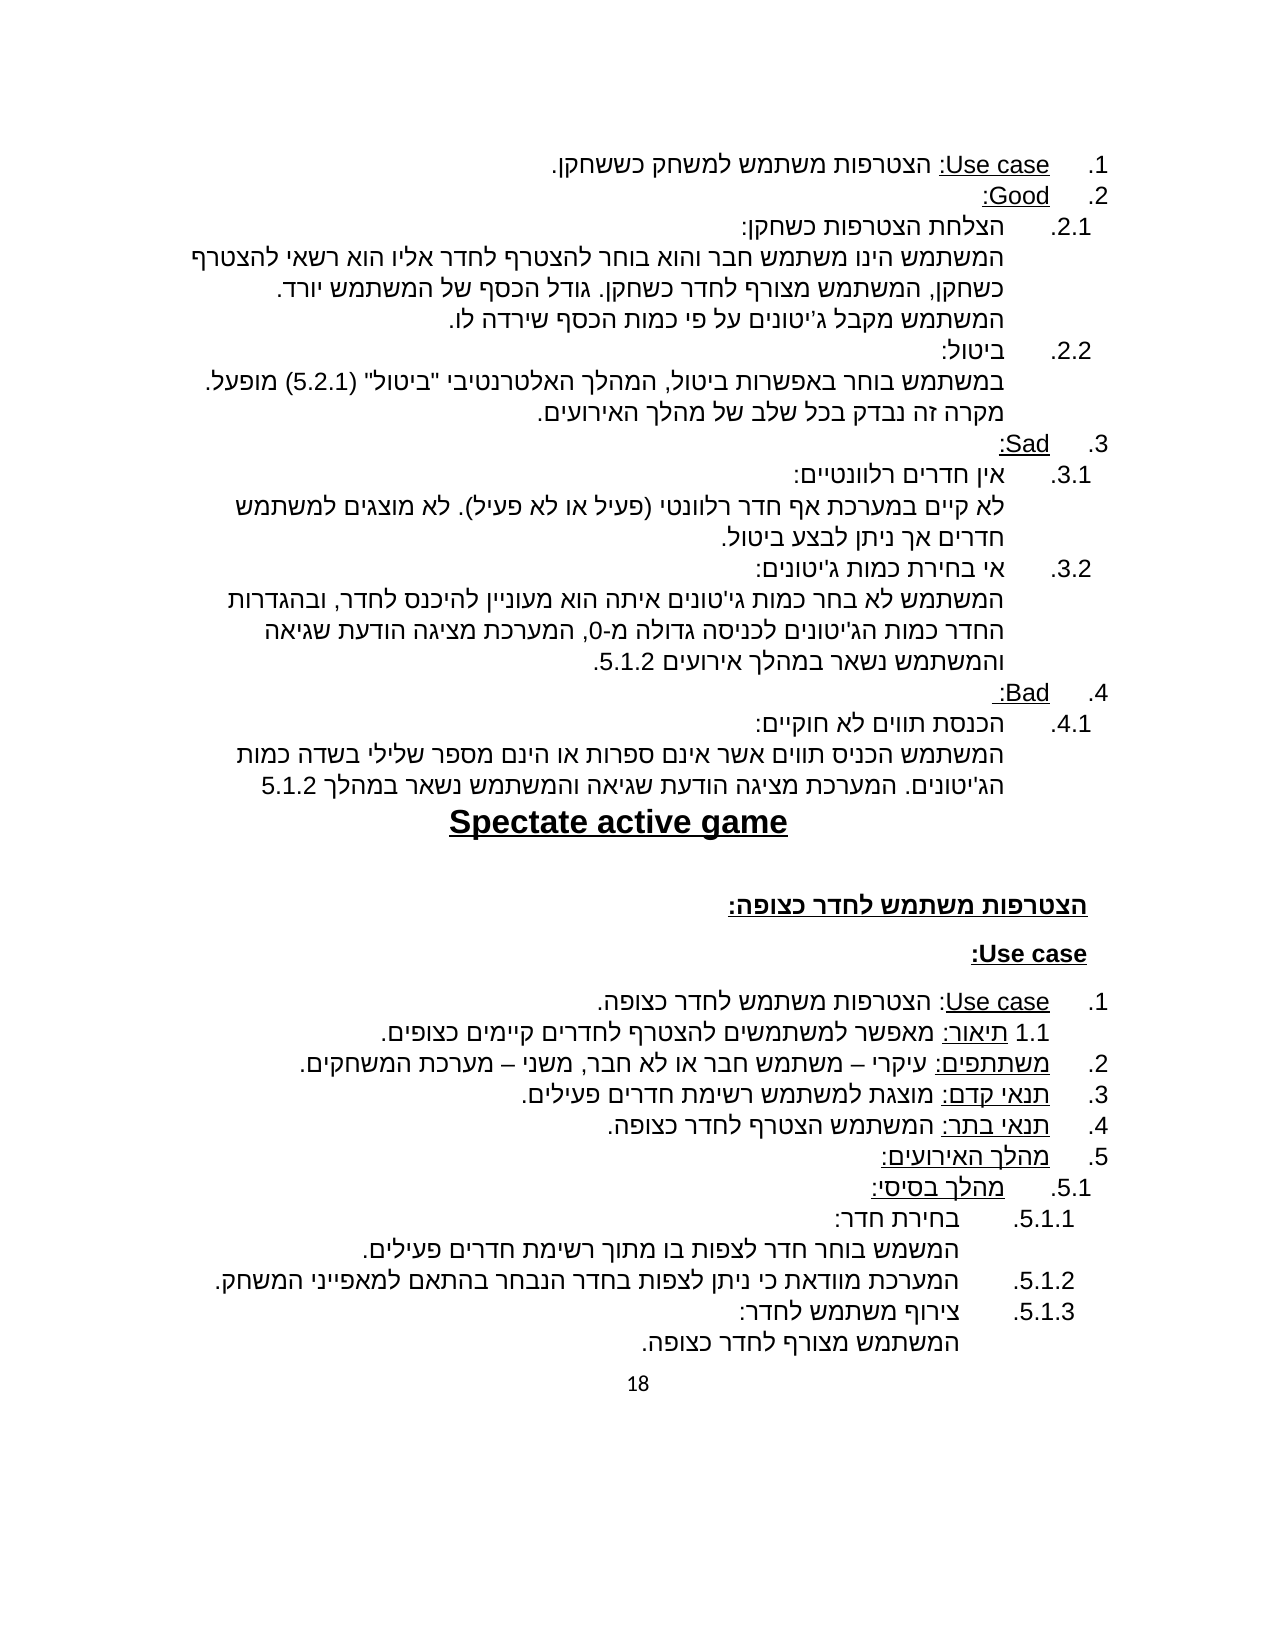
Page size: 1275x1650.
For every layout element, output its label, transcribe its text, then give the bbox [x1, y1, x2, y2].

list בחירת חדר: המשמש בוחר חדר לצפות בו מתוך רשימת חדרים פעילים. [187, 1204, 1012, 1263]
text Use case: [187, 939, 1087, 967]
list ביטול: במשתמש בוחר באפשרות ביטול, המהלך האלטרנטיבי "ביטול" (5.2.1) מופעל. מקרה זה נבדק בכל שלב של מהלך האירועים. [187, 336, 1050, 427]
list מהלך בסיסי: [187, 1173, 1050, 1201]
list Bad: [187, 678, 1087, 706]
list אין חדרים רלוונטיים: לא קיים במערכת אף חדר רלוונטי (פעיל או לא פעיל). לא מוצגים למשתמש חדרים אך ניתן לבצע ביטול. [187, 460, 1050, 551]
list מהלך האירועים: [187, 1142, 1087, 1170]
list תנאי קדם: מוצגת למשתמש רשימת חדרים פעילים. [187, 1079, 1087, 1108]
list צירוף משתמש לחדר: המשתמש מצורף לחדר כצופה. [187, 1297, 1012, 1357]
list Sad: [187, 429, 1087, 458]
list Use case: הצטרפות משתמש למשחק כששחקן. [187, 150, 1087, 179]
list תנאי בתר: המשתמש הצטרף לחדר כצופה. [187, 1111, 1087, 1139]
list Use case: הצטרפות משתמש לחדר כצופה. 1.1 תיאור: מאפשר למשתמשים להצטרף לחדרים קיימים כצופים. [187, 986, 1087, 1046]
text Spectate active game [187, 802, 1050, 840]
list Good: [187, 181, 1087, 210]
text הצטרפות משתמש לחדר כצופה: [187, 891, 1087, 920]
list משתתפים: עיקרי – משתמש חבר או לא חבר, משני – מערכת המשחקים. [187, 1048, 1087, 1077]
list הכנסת תווים לא חוקיים: המשתמש הכניס תווים אשר אינם ספרות או הינם מספר שלילי בשדה כמות הג'יטונים. המערכת מציגה הודעת שגיאה והמשתמש נשאר במהלך 5.1.2 [187, 709, 1050, 799]
list המערכת מוודאת כי ניתן לצפות בחדר הנבחר בהתאם למאפייני המשחק. [187, 1266, 1012, 1294]
list אי בחירת כמות ג'יטונים: המשתמש לא בחר כמות גי'טונים איתה הוא מעוניין להיכנס לחדר, ובהגדרות החדר כמות הג'יטונים לכניסה גדולה מ-0, המערכת מציגה הודעת שגיאה והמשתמש נשאר במהלך אירועים 5.1.2. [187, 553, 1050, 675]
